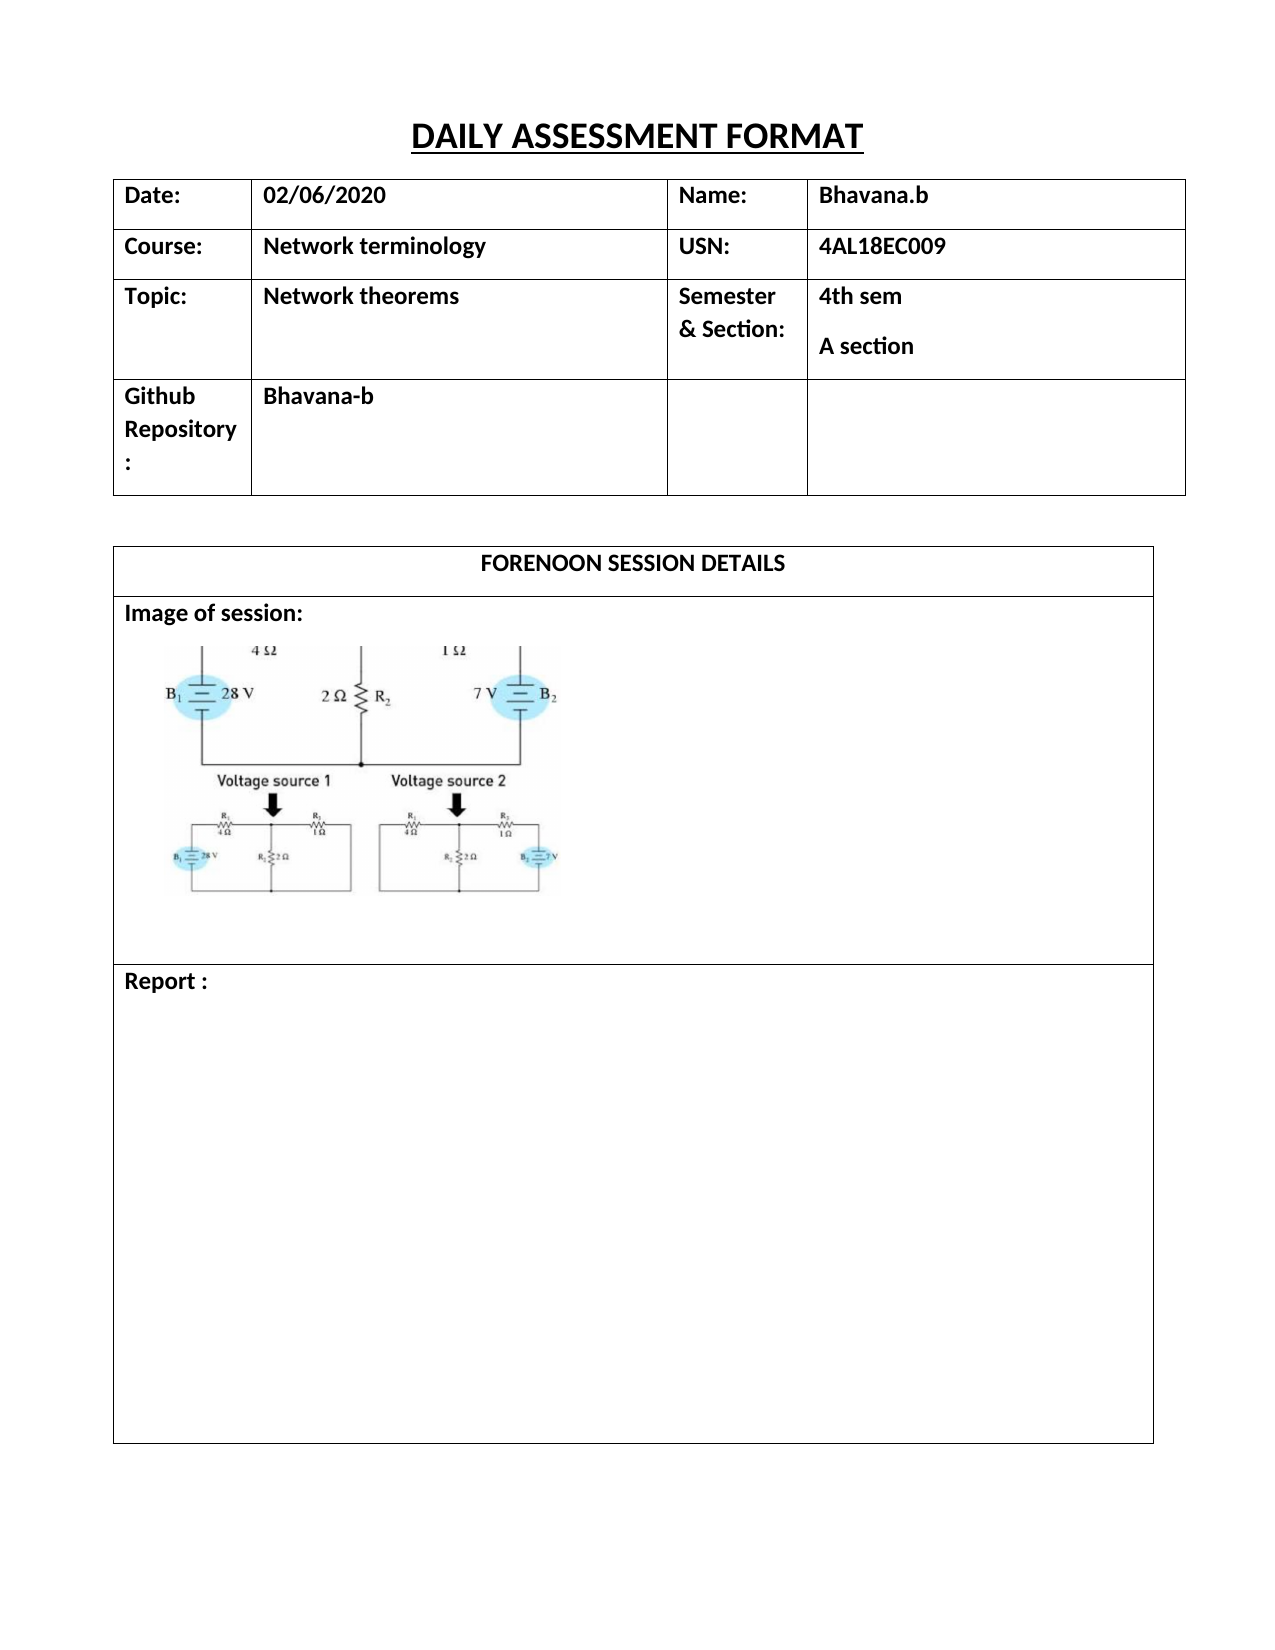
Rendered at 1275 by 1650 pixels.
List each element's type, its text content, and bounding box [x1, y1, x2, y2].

table_header Name: [668, 180, 807, 229]
table_header FORENOON SESSION DETAILS [114, 547, 1153, 596]
table_header Bhavana.b [808, 180, 1185, 229]
table_cell Topic: [114, 280, 251, 379]
table_cell Bhavana-b [252, 380, 667, 495]
table_cell Image of session: [114, 597, 1153, 964]
table_cell Network terminology [252, 230, 667, 279]
table_cell 4th sem A section [808, 280, 1185, 379]
table_header 02/06/2020 [252, 180, 667, 229]
table_header Date: [114, 180, 251, 229]
table_cell Report : [114, 965, 1153, 1443]
table_cell [668, 380, 807, 495]
table_cell USN: [668, 230, 807, 279]
table_cell Network theorems [252, 280, 667, 379]
table_cell Github Repository: [114, 380, 251, 495]
table_cell Course: [114, 230, 251, 279]
picture [163, 646, 561, 896]
table_cell Semester & Section: [668, 280, 807, 379]
table_cell 4AL18EC009 [808, 230, 1185, 279]
text DAILY ASSESSMENT FORMAT [112, 112, 1162, 158]
table_cell [808, 380, 1185, 495]
